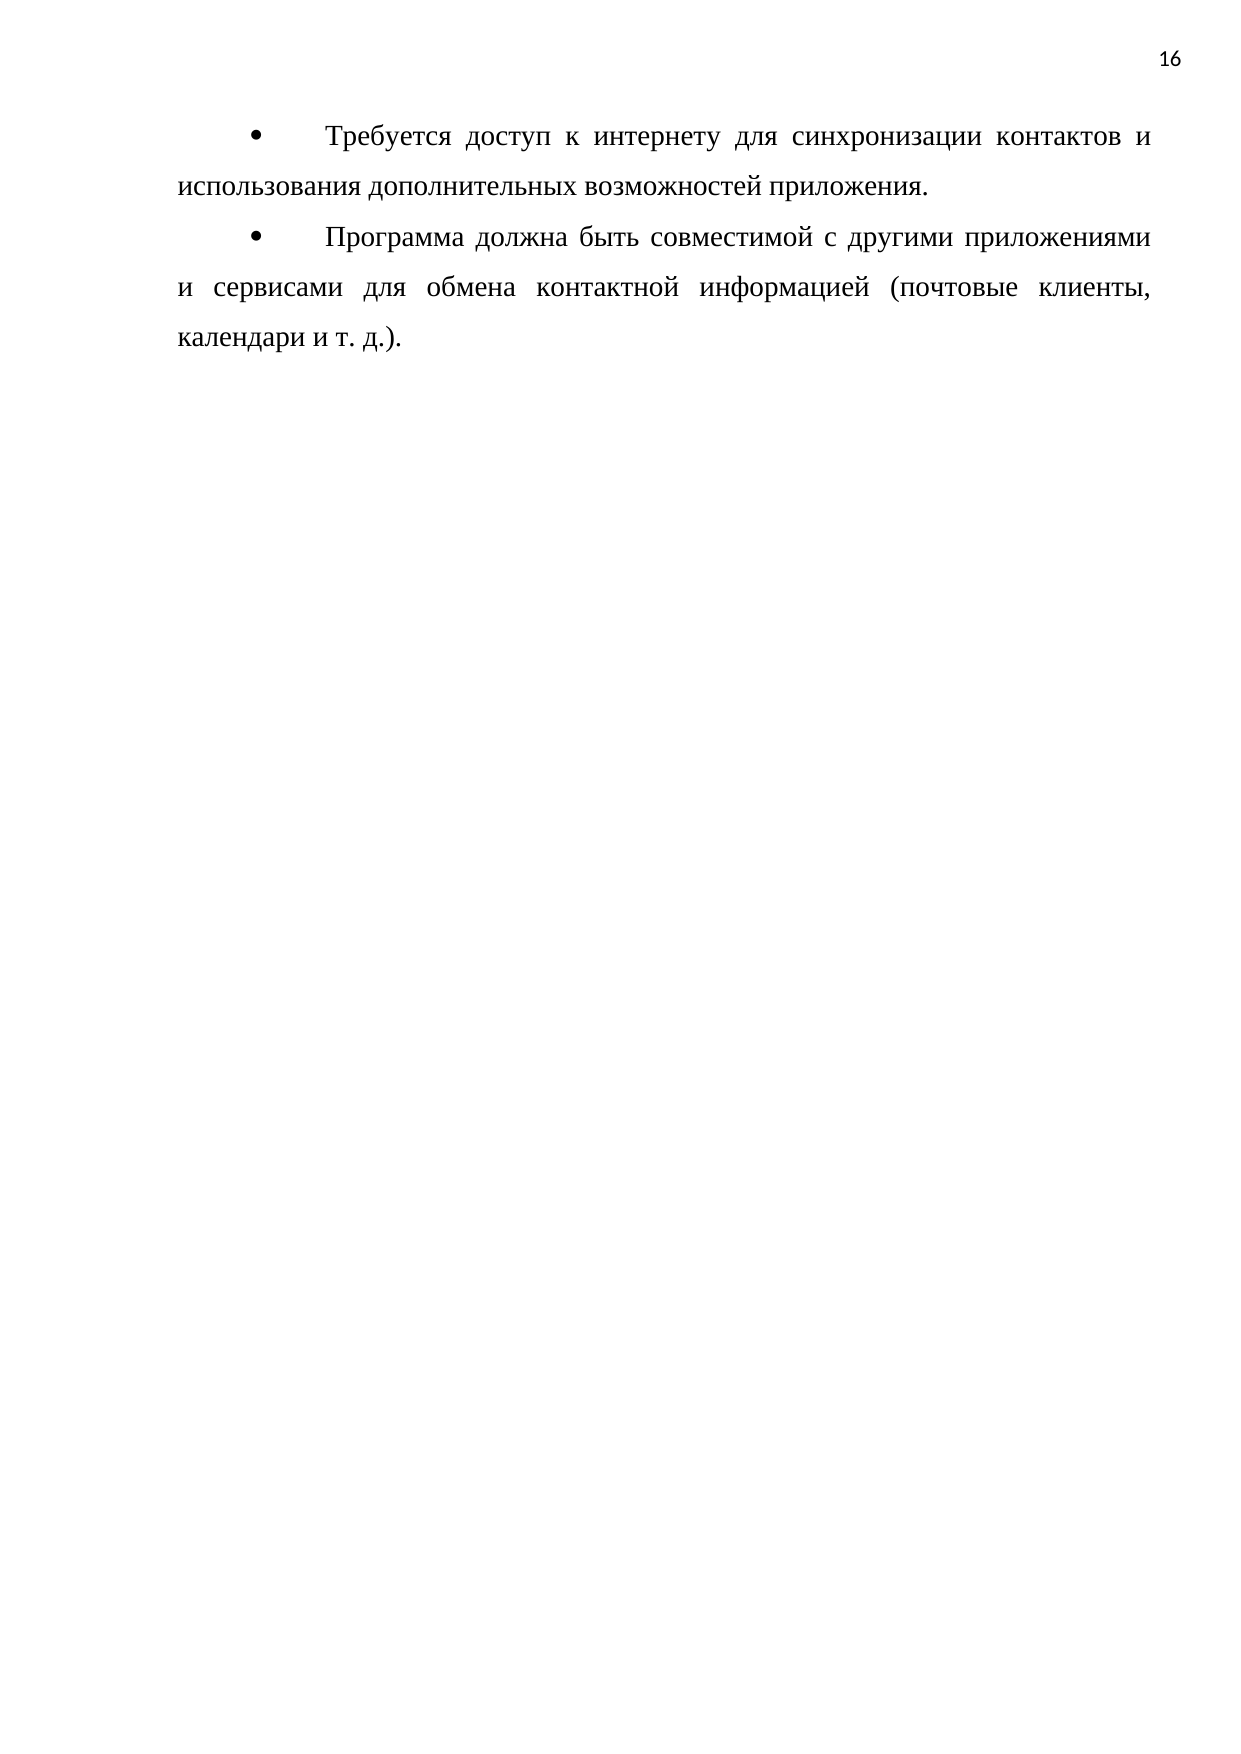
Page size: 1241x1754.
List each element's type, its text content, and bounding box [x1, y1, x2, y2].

list Требуется доступ к интернету для синхронизации контактов и использования дополнительных возможностей приложения. [177, 118, 1152, 202]
list Программа должна быть совместимой с другими приложениями и сервисами для обмена контактной информацией (почтовые клиенты, календари и т. д.). [177, 219, 1152, 353]
